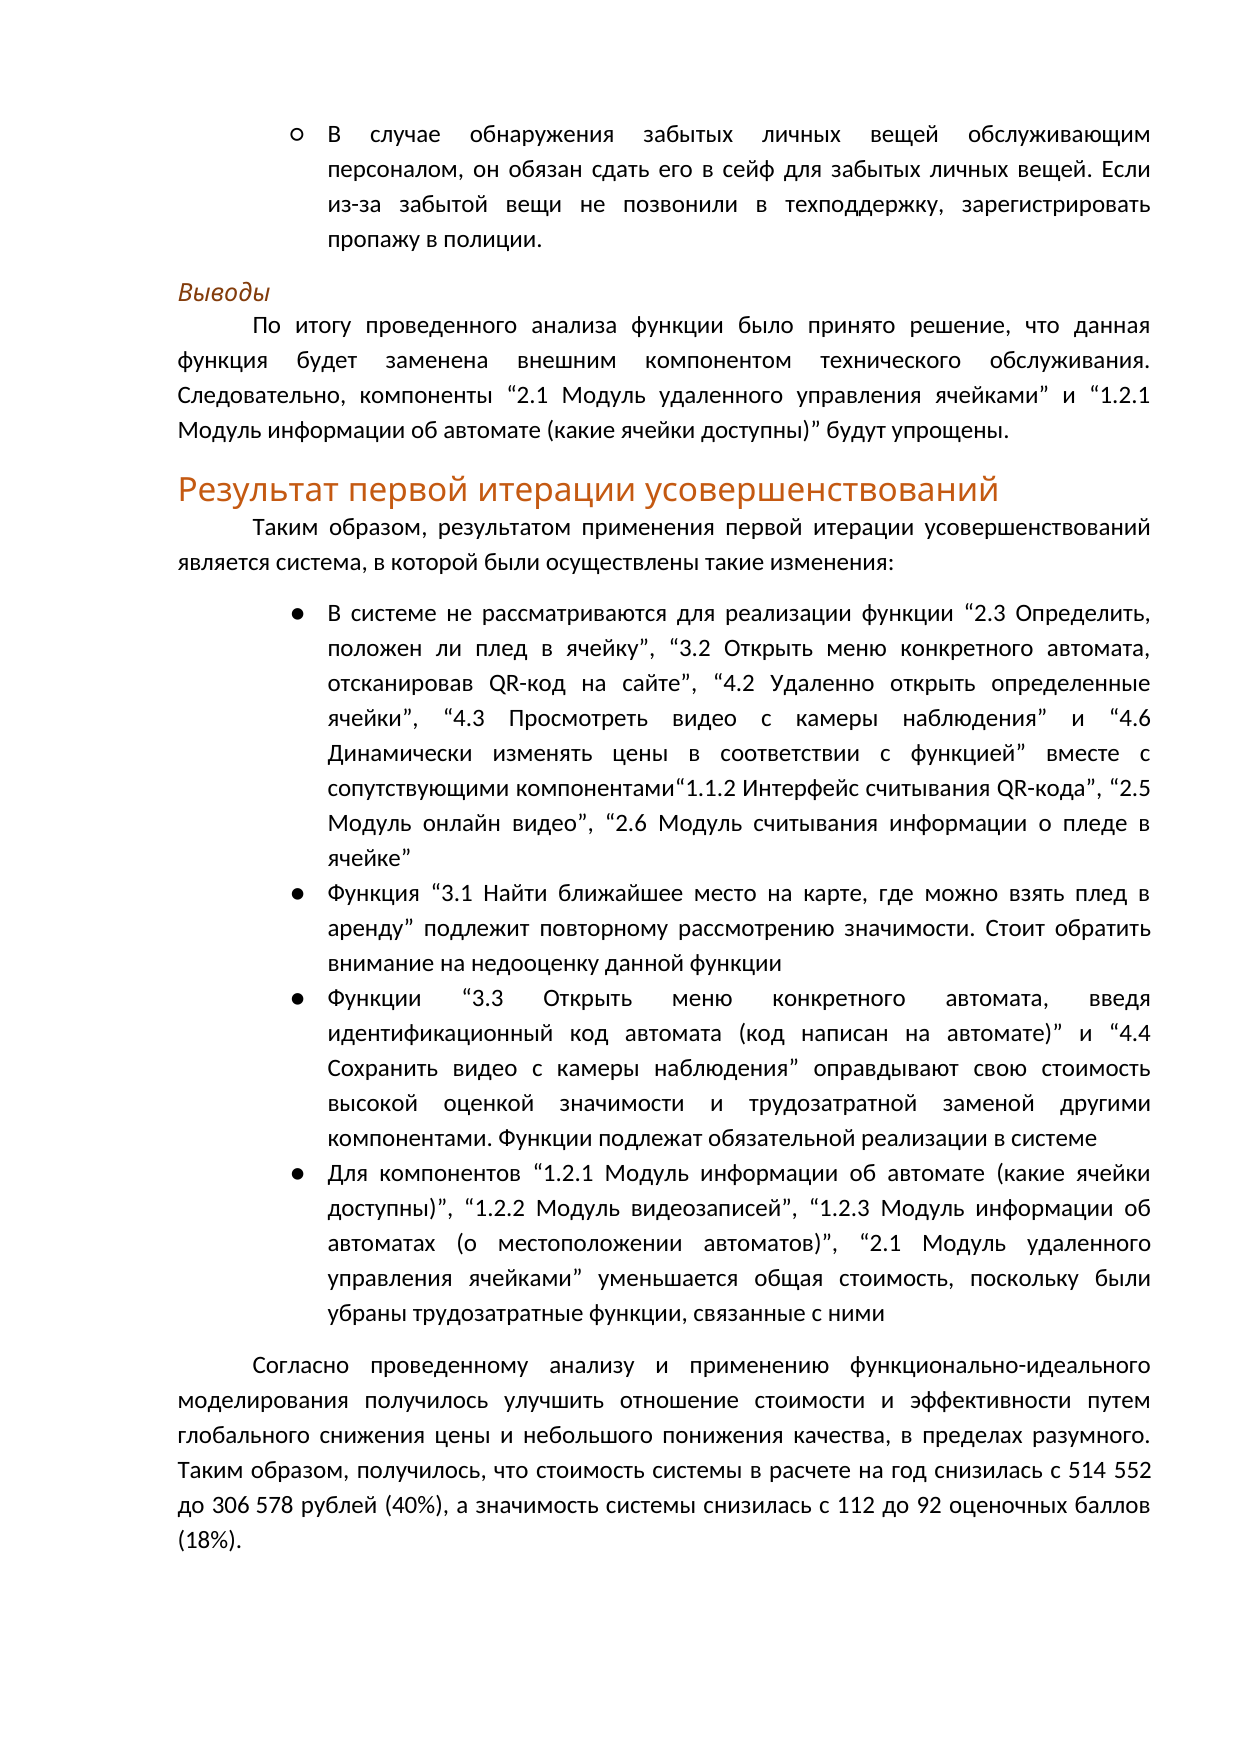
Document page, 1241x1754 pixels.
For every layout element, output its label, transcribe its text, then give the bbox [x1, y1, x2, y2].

text По итогу проведенного анализа функции было принято решение, что данная функция будет заменена внешним компонентом технического обслуживания. Следовательно, компоненты “2.1 Модуль удаленного управления ячейками” и “1.2.1 Модуль информации об автомате (какие ячейки доступны)” будут упрощены. [177, 309, 1152, 444]
list Функции “3.3 Открыть меню конкретного автомата, введя идентификационный код автомата (код написан на автомате)” и “4.4 Сохранить видео с камеры наблюдения” оправдывают свою стоимость высокой оценкой значимости и трудозатратной заменой другими компонентами. Функции подлежат обязательной реализации в системе [290, 983, 1152, 1153]
text Согласно проведенному анализу и применению функционально-идеального моделирования получилось улучшить отношение стоимости и эффективности путем глобального снижения цены и небольшого понижения качества, в пределах разумного. Таким образом, получилось, что стоимость системы в расчете на год снизилась с 514 552 до 306 578 рублей (40%), а значимость системы снизилась с 112 до 92 оценочных баллов (18%). [177, 1349, 1152, 1555]
list В системе не рассматриваются для реализации функции “2.3 Определить, положен ли плед в ячейку”, “3.2 Открыть меню конкретного автомата, отсканировав QR-код на сайте”, “4.2 Удаленно открыть определенные ячейки”, “4.3 Просмотреть видео с камеры наблюдения” и “4.6 Динамически изменять цены в соответствии с функцией” вместе с сопутствующими компонентами“1.1.2 Интерфейс считывания QR-кода”, “2.5 Модуль онлайн видео”, “2.6 Модуль считывания информации о пледе в ячейке” [290, 598, 1152, 873]
subtitle Выводы [177, 275, 1152, 309]
list Для компонентов “1.2.1 Модуль информации об автомате (какие ячейки доступны)”, “1.2.2 Модуль видеозаписей”, “1.2.3 Модуль информации об автоматах (о местоположении автоматов)”, “2.1 Модуль удаленного управления ячейками” уменьшается общая стоимость, поскольку были убраны трудозатратные функции, связанные с ними [290, 1158, 1152, 1328]
list Функция “3.1 Найти ближайшее место на карте, где можно взять плед в аренду” подлежит повторному рассмотрению значимости. Стоит обратить внимание на недооценку данной функции [290, 878, 1152, 978]
subtitle Результат первой итерации усовершенствований [177, 466, 1152, 511]
text Таким образом, результатом применения первой итерации усовершенствований является система, в которой были осуществлены такие изменения: [177, 511, 1152, 576]
list В случае обнаружения забытых личных вещей обслуживающим персоналом, он обязан сдать его в сейф для забытых личных вещей. Если из-за забытой вещи не позвонили в техподдержку, зарегистрировать пропажу в полиции. [290, 118, 1152, 254]
